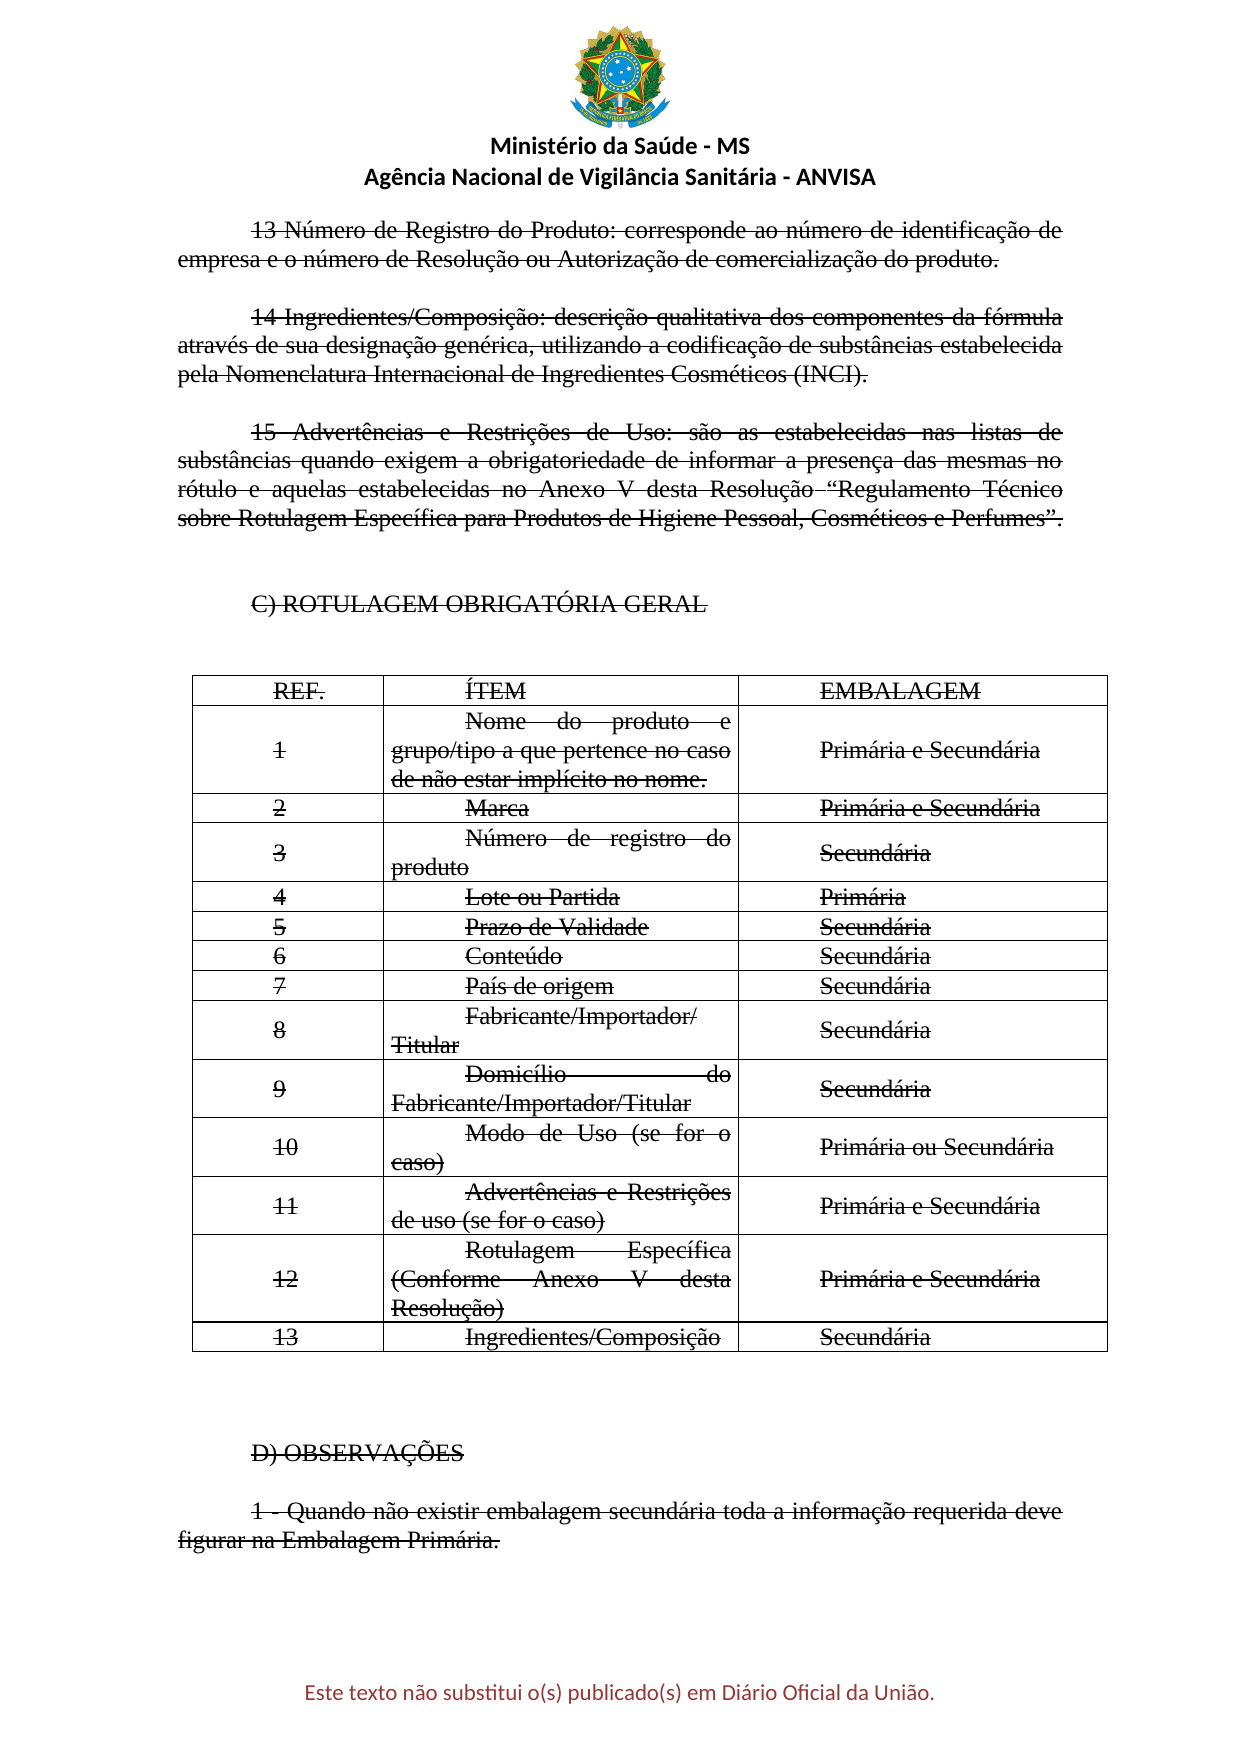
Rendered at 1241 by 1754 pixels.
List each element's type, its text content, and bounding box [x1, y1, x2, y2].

table_cell 4 [193, 882, 383, 911]
table_cell Primária e Secundária [739, 794, 1107, 822]
table_cell Secundária [739, 912, 1107, 940]
table_cell 1 [193, 706, 383, 792]
text 14 Ingredientes/Composição: descrição qualitativa dos componentes da fórmula através de sua designação genérica, utilizando a codificação de substâncias estabelecida pela Nomenclatura Internacional de Ingredientes Cosméticos (INCI). [177, 302, 1063, 346]
table_header REF. [193, 676, 383, 705]
table_cell Secundária [739, 1060, 1107, 1117]
table_cell Modo de Uso (se for o caso) [384, 1118, 738, 1176]
table_header EMBALAGEM [739, 676, 1107, 705]
text 15 Advertências e Restrições de Uso: são as estabelecidas nas listas de substâncias quando exigem a obrigatoriedade de informar a presença das mesmas no rótulo e aquelas estabelecidas no Anexo V desta Resolução “Regulamento Técnico sobre Rotulagem Específica para Produtos de Higiene Pessoal, Cosméticos e Perfumes”. [177, 417, 1063, 461]
text 1 - Quando não existir embalagem secundária toda a informação requerida deve figurar na Embalagem Primária. [177, 1496, 1063, 1553]
table_cell Secundária [739, 1001, 1107, 1058]
title C) ROTULAGEM OBRIGATÓRIA GERAL [177, 589, 1063, 618]
table_cell Secundária [739, 1323, 1107, 1351]
table_cell 3 [193, 823, 383, 881]
text 14 Ingredientes/Composição: descrição qualitativa dos componentes da fórmula através de sua designação genérica, utilizando a codificação de substâncias estabelecida pela Nomenclatura Internacional de Ingredientes Cosméticos (INCI). [177, 347, 1063, 388]
table_cell Primária e Secundária [739, 706, 1107, 792]
table_cell 9 [193, 1060, 383, 1117]
table_cell 5 [193, 912, 383, 940]
picture [566, 23, 674, 131]
table_cell 8 [193, 1001, 383, 1058]
table_cell Advertências e Restrições de uso (se for o caso) [384, 1177, 738, 1234]
table_cell Número de registro do produto [384, 823, 738, 881]
table_cell Marca [384, 794, 738, 822]
table_cell 10 [193, 1118, 383, 1176]
table_cell Primária [739, 882, 1107, 911]
table_cell Primária e Secundária [739, 1235, 1107, 1321]
table_cell País de origem [384, 971, 738, 1000]
table_cell Fabricante/Importador/Titular [384, 1001, 738, 1058]
table_cell Domicílio do Fabricante/Importador/Titular [384, 1060, 738, 1117]
table_cell Secundária [739, 941, 1107, 970]
table_cell Ingredientes/Composição [384, 1323, 738, 1351]
text 13 Número de Registro do Produto: corresponde ao número de identificação de empresa e o número de Resolução ou Autorização de comercialização do produto. [177, 215, 1063, 273]
text D) OBSERVAÇÕES [177, 1438, 1063, 1467]
table_cell Nome do produto e grupo/tipo a que pertence no caso de não estar implícito no nome. [384, 706, 738, 792]
table_cell 11 [193, 1177, 383, 1234]
table_cell Rotulagem Específica (Conforme Anexo V desta Resolução) [384, 1235, 738, 1321]
table_cell Primária ou Secundária [739, 1118, 1107, 1176]
table_cell Secundária [739, 971, 1107, 1000]
text 15 Advertências e Restrições de Uso: são as estabelecidas nas listas de substâncias quando exigem a obrigatoriedade de informar a presença das mesmas no rótulo e aquelas estabelecidas no Anexo V desta Resolução “Regulamento Técnico sobre Rotulagem Específica para Produtos de Higiene Pessoal, Cosméticos e Perfumes”. [177, 462, 1063, 490]
table_cell Lote ou Partida [384, 882, 738, 911]
table_cell 6 [193, 941, 383, 970]
table_cell Prazo de Validade [384, 912, 738, 940]
table_cell 2 [193, 794, 383, 822]
table_cell 7 [193, 971, 383, 1000]
table_cell Secundária [739, 823, 1107, 881]
text 15 Advertências e Restrições de Uso: são as estabelecidas nas listas de substâncias quando exigem a obrigatoriedade de informar a presença das mesmas no rótulo e aquelas estabelecidas no Anexo V desta Resolução “Regulamento Técnico sobre Rotulagem Específica para Produtos de Higiene Pessoal, Cosméticos e Perfumes”. [177, 491, 1063, 518]
table_cell Primária e Secundária [739, 1177, 1107, 1234]
table_header ÍTEM [384, 676, 738, 705]
table_cell 12 [193, 1235, 383, 1321]
table_cell Conteúdo [384, 941, 738, 970]
table_cell 13 [193, 1323, 383, 1351]
